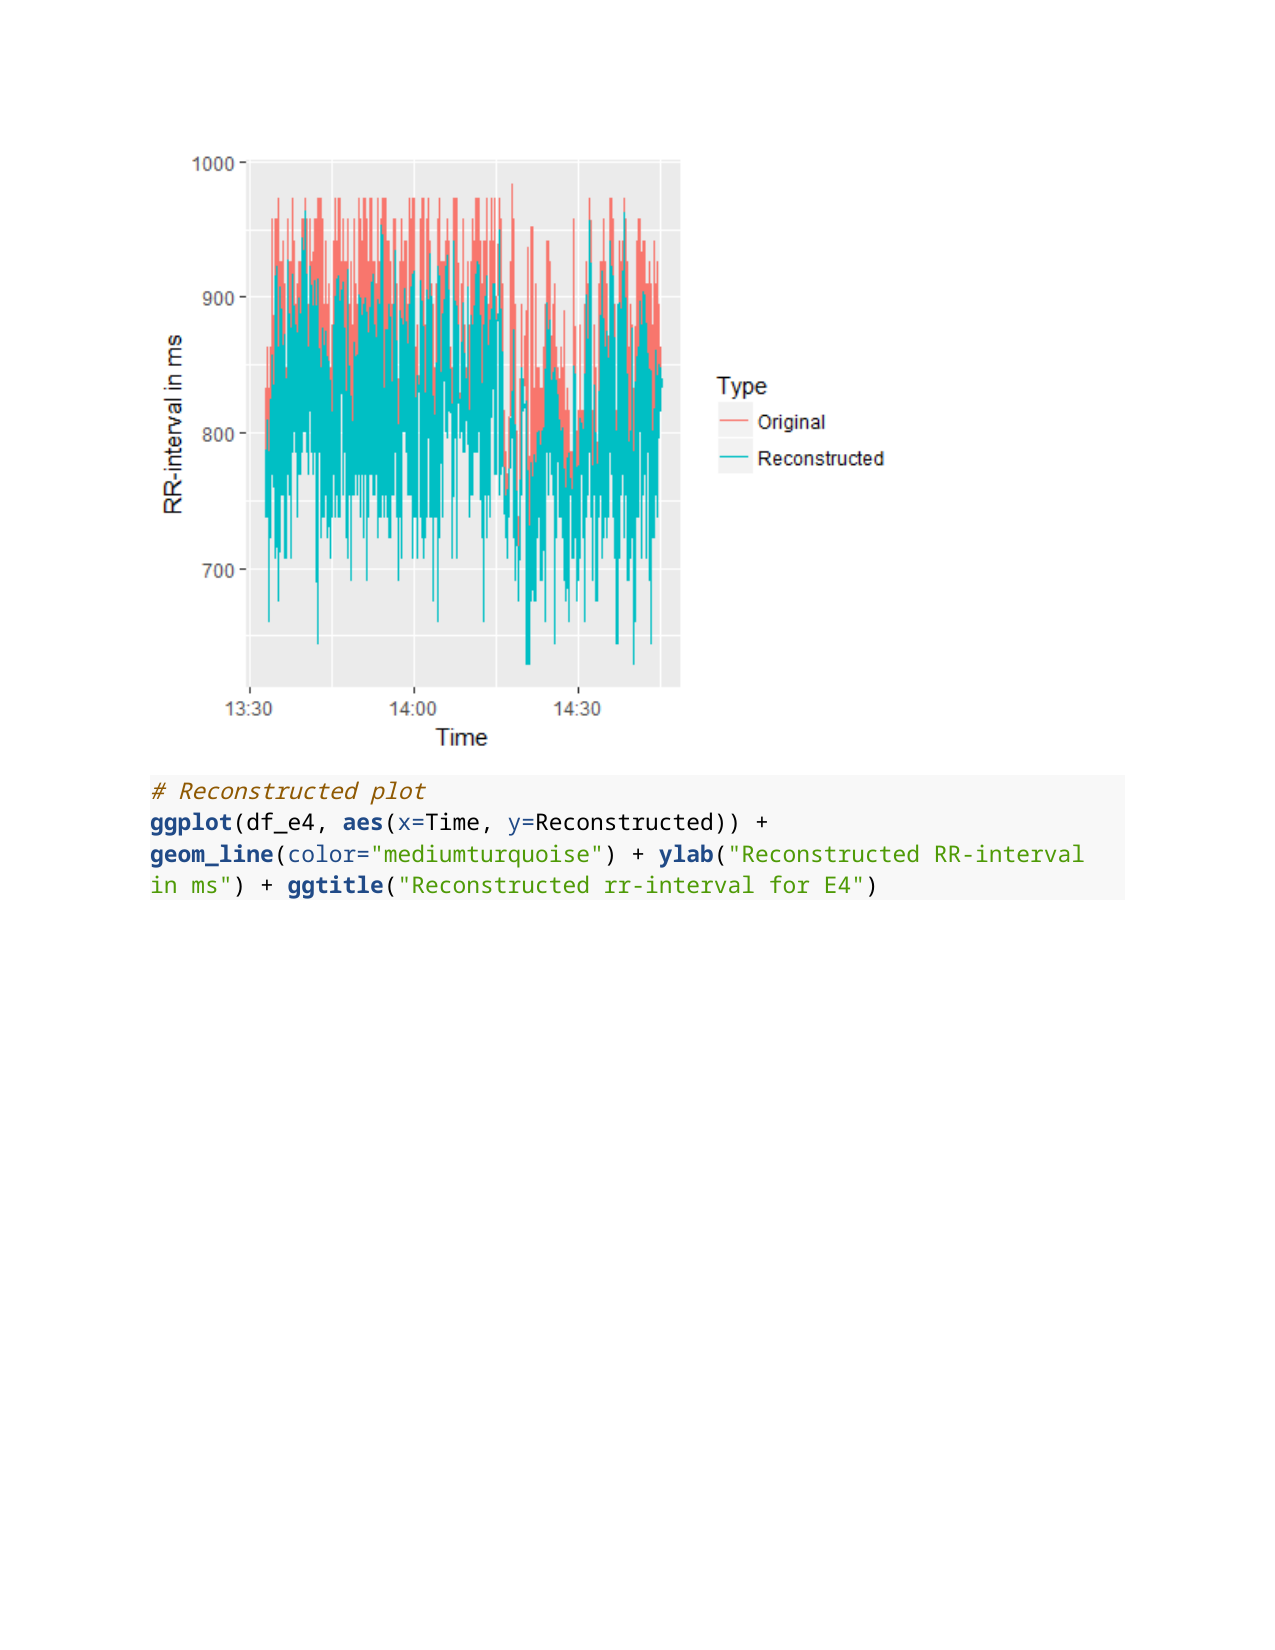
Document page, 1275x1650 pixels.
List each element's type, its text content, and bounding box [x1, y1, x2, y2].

text # Reconstructed plot ggplot(df_e4, aes(x=Time, y=Reconstructed)) + geom_line(color="mediumturquoise") + ylab("Reconstructed RR-interval in ms") + ggtitle("Reconstructed rr-interval for E4") [425, 775, 1125, 900]
picture [150, 150, 908, 757]
